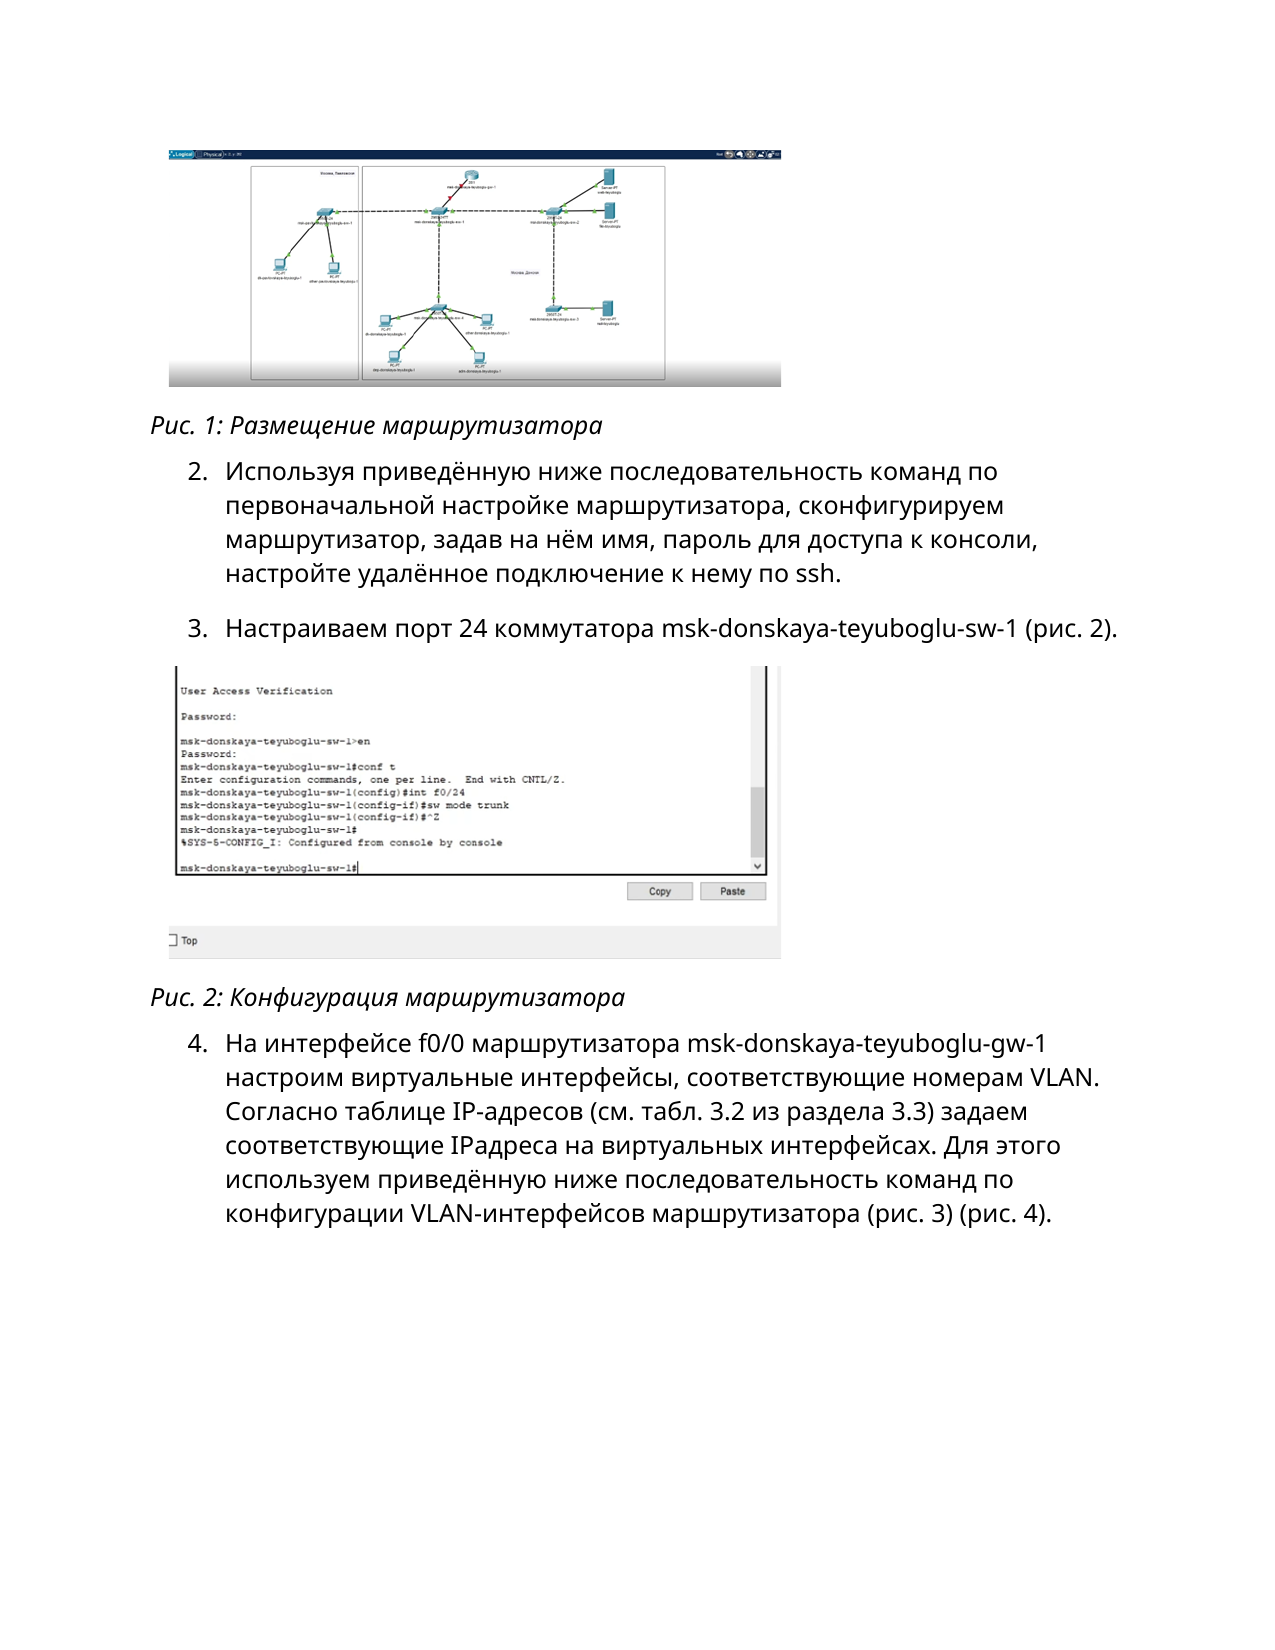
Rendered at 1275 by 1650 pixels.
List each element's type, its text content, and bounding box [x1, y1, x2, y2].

text Рис. 1: Размещение маршрутизатора [150, 407, 1125, 441]
list Настраиваем порт 24 коммутатора msk-donskaya-teyuboglu-sw-1 (рис. 2). [187, 611, 1125, 645]
picture [168, 150, 782, 387]
list Используя приведённую ниже последовательность команд по первоначальной настройке маршрутизатора, сконфигурируем маршрутизатор, задав на нём имя, пароль для доступа к консоли, настройте удалённое подключение к нему по ssh. [187, 454, 1125, 590]
list На интерфейсе f0/0 маршрутизатора msk-donskaya-teyuboglu-gw-1 настроим виртуальные интерфейсы, соответствующие номерам VLAN. Согласно таблице IP-адресов (см. табл. 3.2 из раздела 3.3) задаем соответствующие IPадреса на виртуальных интерфейсах. Для этого используем приведённую ниже последовательность команд по конфигурации VLAN-интерфейсов маршрутизатора (рис. 3) (рис. 4). [187, 1026, 1125, 1230]
picture [168, 666, 782, 959]
text Рис. 2: Конфигурация маршрутизатора [150, 979, 1125, 1013]
